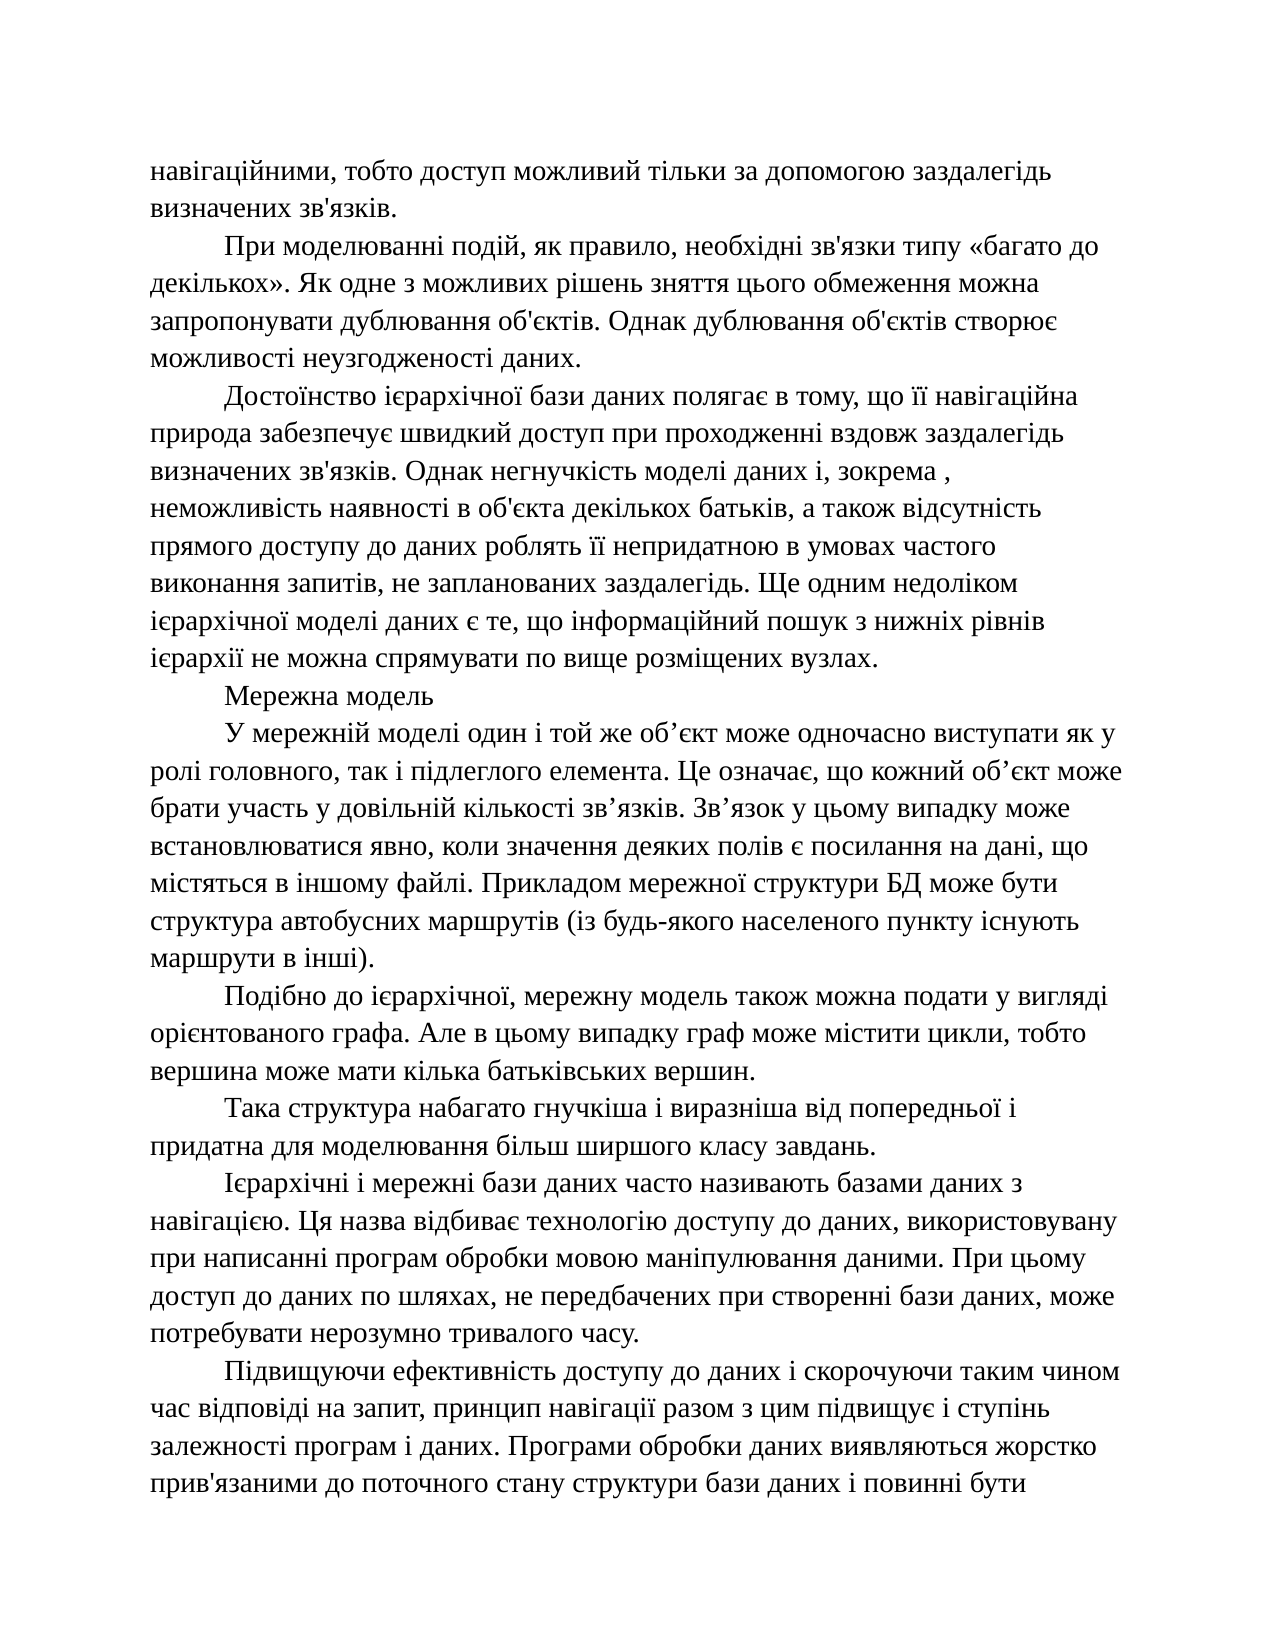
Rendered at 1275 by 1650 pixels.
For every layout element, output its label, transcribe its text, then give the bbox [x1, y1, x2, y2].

text При моделюванні подій, як правило, необхідні зв'язки типу «багато до декількох». Як одне з можливих рішень зняття цього обмеження можна запропонувати дублювання об'єктів. Однак дублювання об'єктів створює можливості неузгодженості даних. [150, 225, 1125, 375]
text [150, 1350, 1125, 1500]
text Така структура набагато гнучкіша і виразніша від попередньої і придатна для моделювання більш ширшого класу завдань. [150, 1087, 1125, 1162]
text Мережна модель [150, 675, 1125, 712]
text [150, 150, 1125, 225]
text Ієрархічні і мережні бази даних часто називають базами даних з навігацією. Ця назва відбиває технологію доступу до даних, використовувану при написанні програм обробки мовою маніпулювання даними. При цьому доступ до даних по шляхах, не передбачених при створенні бази даних, може потребувати нерозумно тривалого часу. [150, 1162, 1125, 1350]
text Подібно до ієрархічної, мережну модель також можна подати у вигляді орієнтованого графа. Але в цьому випадку граф може містити цикли, тобто вершина може мати кілька батьківських вершин. [150, 975, 1125, 1087]
text Достоїнство ієрархічної бази даних полягає в тому, що її навігаційна природа забезпечує швидкий доступ при проходженні вздовж заздалегідь визначених зв'язків. Однак негнучкість моделі даних і, зокрема , неможливість наявності в об'єкта декількох батьків, а також відсутність прямого доступу до даних роблять її непридатною в умовах частого виконання запитів, не запланованих заздалегідь. Ще одним недоліком ієрархічної моделі даних є те, що інформаційний пошук з нижніх рівнів ієрархії не можна спрямувати по вище розміщених вузлах. [150, 375, 1125, 675]
text У мережній моделі один і той же об’єкт може одночасно виступати як у ролі головного, так і підлеглого елемента. Це означає, що кожний об’єкт може брати участь у довільній кількості зв’язків. Зв’язок у цьому випадку може встановлюватися явно, коли значення деяких полів є посилання на дані, що містяться в іншому файлі. Прикладом мережної структури БД може бути структура автобусних маршрутів (із будь-якого населеного пункту існують маршрути в інші). [150, 712, 1125, 975]
